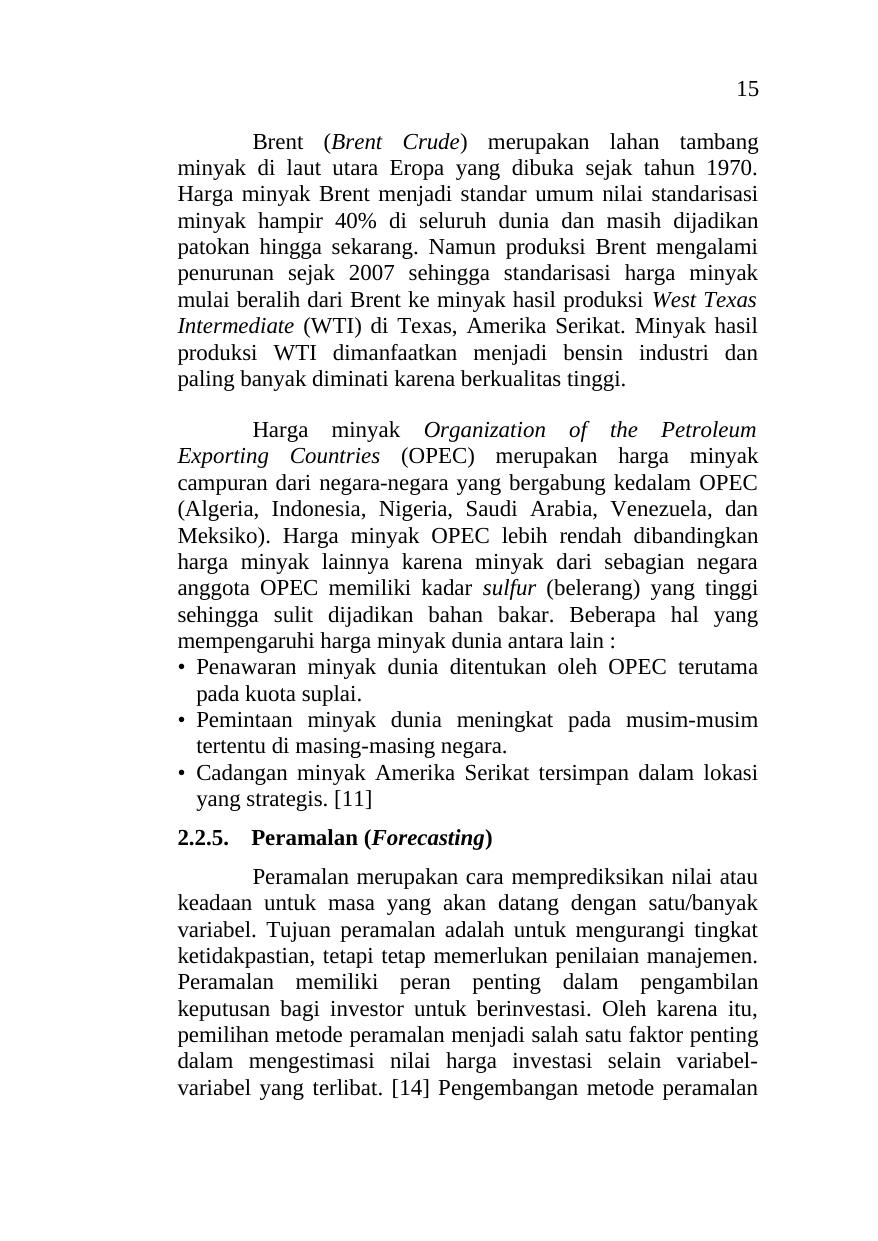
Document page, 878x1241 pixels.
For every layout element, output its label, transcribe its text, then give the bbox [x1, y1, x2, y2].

text • Pemintaan minyak dunia meningkat pada musim-musim tertentu di masing-masing negara. [177, 706, 759, 759]
text • Cadangan minyak Amerika Serikat tersimpan dalam lokasi yang strategis. [11] [177, 759, 759, 812]
text • Penawaran minyak dunia ditentukan oleh OPEC terutama pada kuota suplai. [177, 653, 759, 706]
subtitle Peramalan (Forecasting) [177, 824, 759, 850]
text Harga minyak Organization of the Petroleum Exporting Countries (OPEC) merupakan harga minyak campuran dari negara-negara yang bergabung kedalam OPEC (Algeria, Indonesia, Nigeria, Saudi Arabia, Venezuela, dan Meksiko). Harga minyak OPEC lebih rendah dibandingkan harga minyak lainnya karena minyak dari sebagian negara anggota OPEC memiliki kadar sulfur (belerang) yang tinggi sehingga sulit dijadikan bahan bakar. Beberapa hal yang mempengaruhi harga minyak dunia antara lain : [177, 416, 759, 653]
text Brent (Brent Crude) merupakan lahan tambang minyak di laut utara Eropa yang dibuka sejak tahun 1970. Harga minyak Brent menjadi standar umum nilai standarisasi minyak hampir 40% di seluruh dunia dan masih dijadikan patokan hingga sekarang. Namun produksi Brent mengalami penurunan sejak 2007 sehingga standarisasi harga minyak mulai beralih dari Brent ke minyak hasil produksi West Texas Intermediate (WTI) di Texas, Amerika Serikat. Minyak hasil produksi WTI dimanfaatkan menjadi bensin industri dan paling banyak diminati karena berkualitas tinggi. [177, 128, 759, 391]
